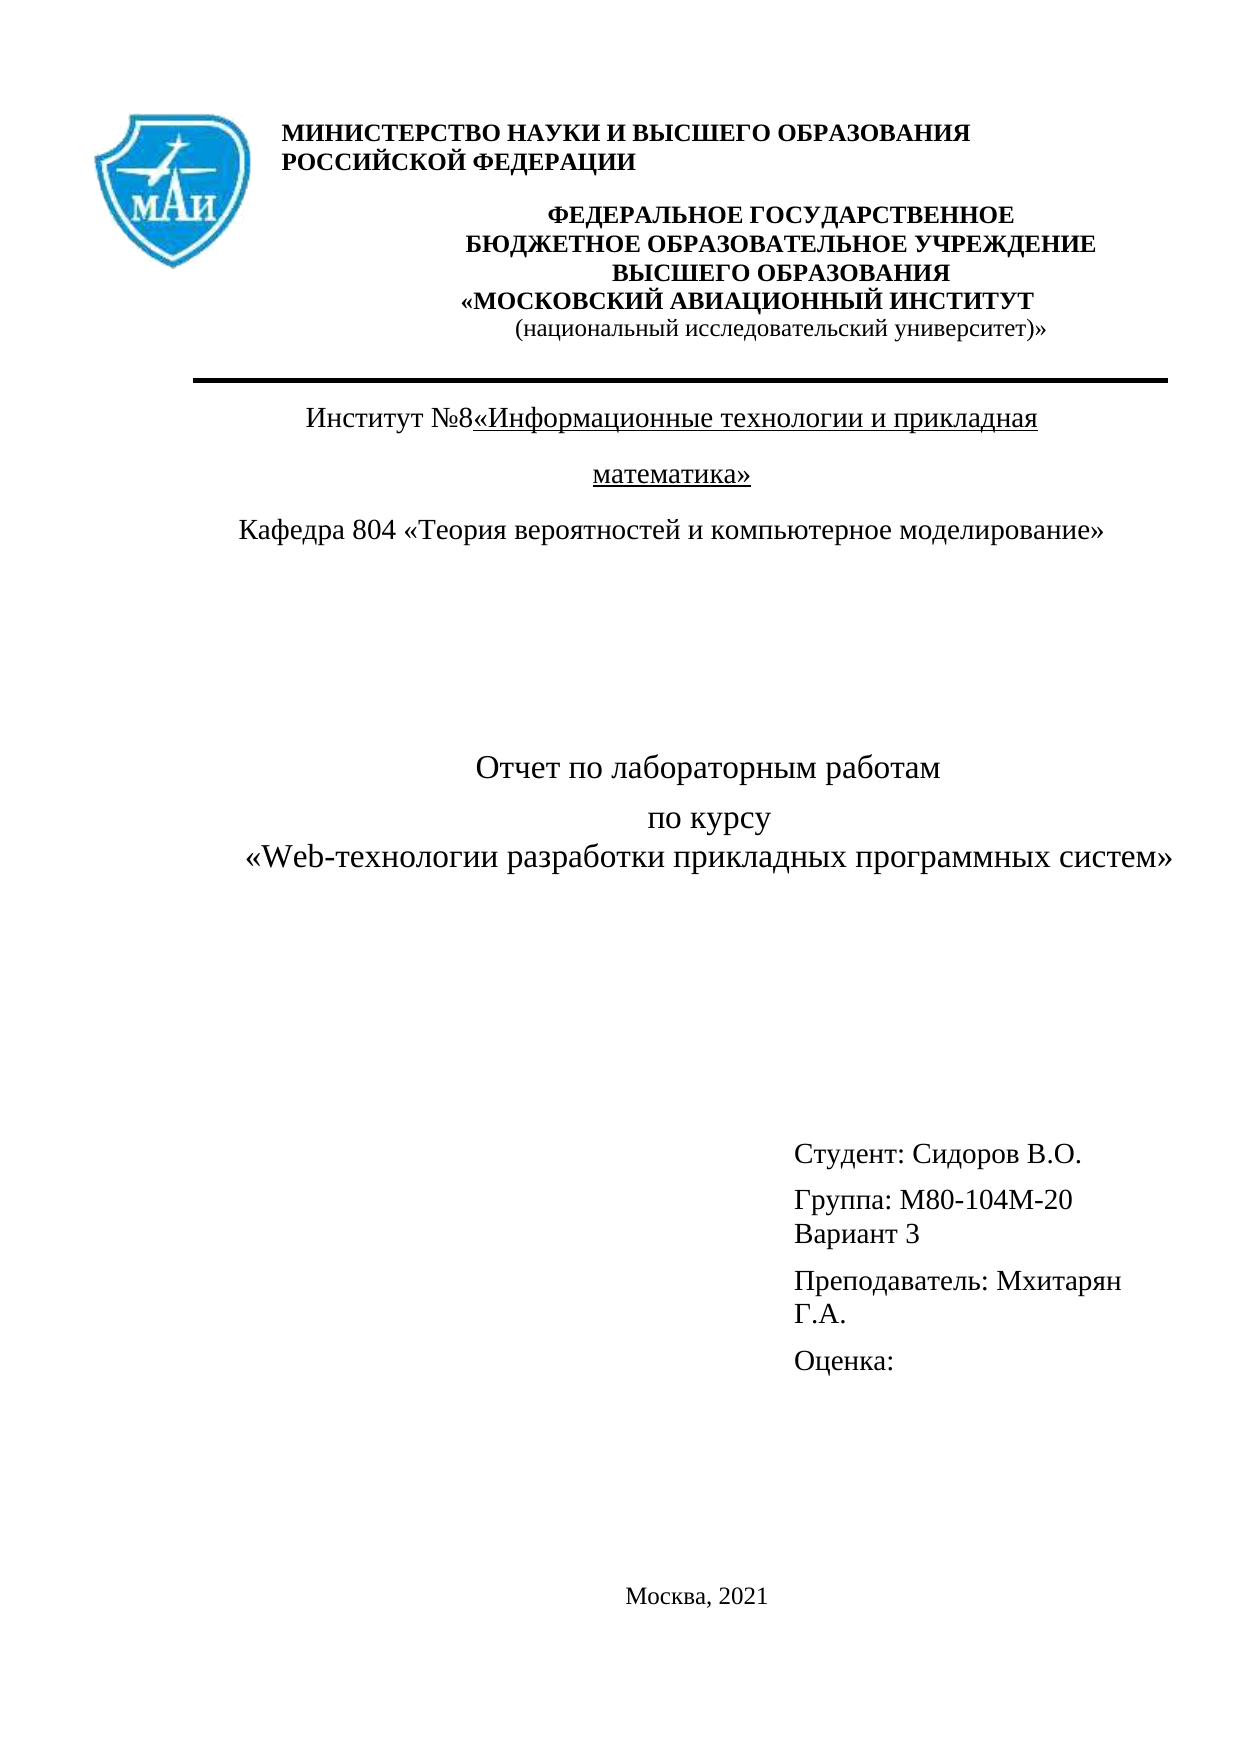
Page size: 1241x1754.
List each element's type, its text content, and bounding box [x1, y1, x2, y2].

text Студент: Сидоров В.О. [794, 1136, 1152, 1169]
text (национальный исследовательский университет)» [515, 315, 1152, 342]
text Отчет по лабораторным работам [177, 747, 1239, 785]
text Кафедра 804 «Теория вероятностей и компьютерное моделирование» [229, 512, 1114, 545]
text Группа: М80-104М-20 Вариант 3 [794, 1182, 1152, 1249]
text по курсу [177, 798, 1240, 836]
text Москва, 2021 [625, 1581, 1152, 1609]
text Оценка: [794, 1343, 1152, 1376]
picture [93, 113, 251, 269]
text Институт №8«Информационные технологии и прикладная математика» [229, 401, 1114, 490]
text МИНИСТЕРСТВО НАУКИ И ВЫСШЕГО ОБРАЗОВАНИЯ РОССИЙСКОЙ ФЕДЕРАЦИИ [281, 118, 1152, 176]
text Преподаватель: Мхитарян Г.А. [794, 1263, 1152, 1330]
list МОСКОВСКИЙ АВИАЦИОННЫЙ ИНСТИТУТ [460, 287, 1152, 315]
text «Web-технологии разработки прикладных программных систем» [177, 836, 1240, 874]
text ФЕДЕРАЛЬНОЕ ГОСУДАРСТВЕННОЕ БЮДЖЕТНОЕ ОБРАЗОВАТЕЛЬНОЕ УЧРЕЖДЕНИЕ ВЫСШЕГО ОБРАЗОВАНИЯ [461, 201, 1102, 287]
